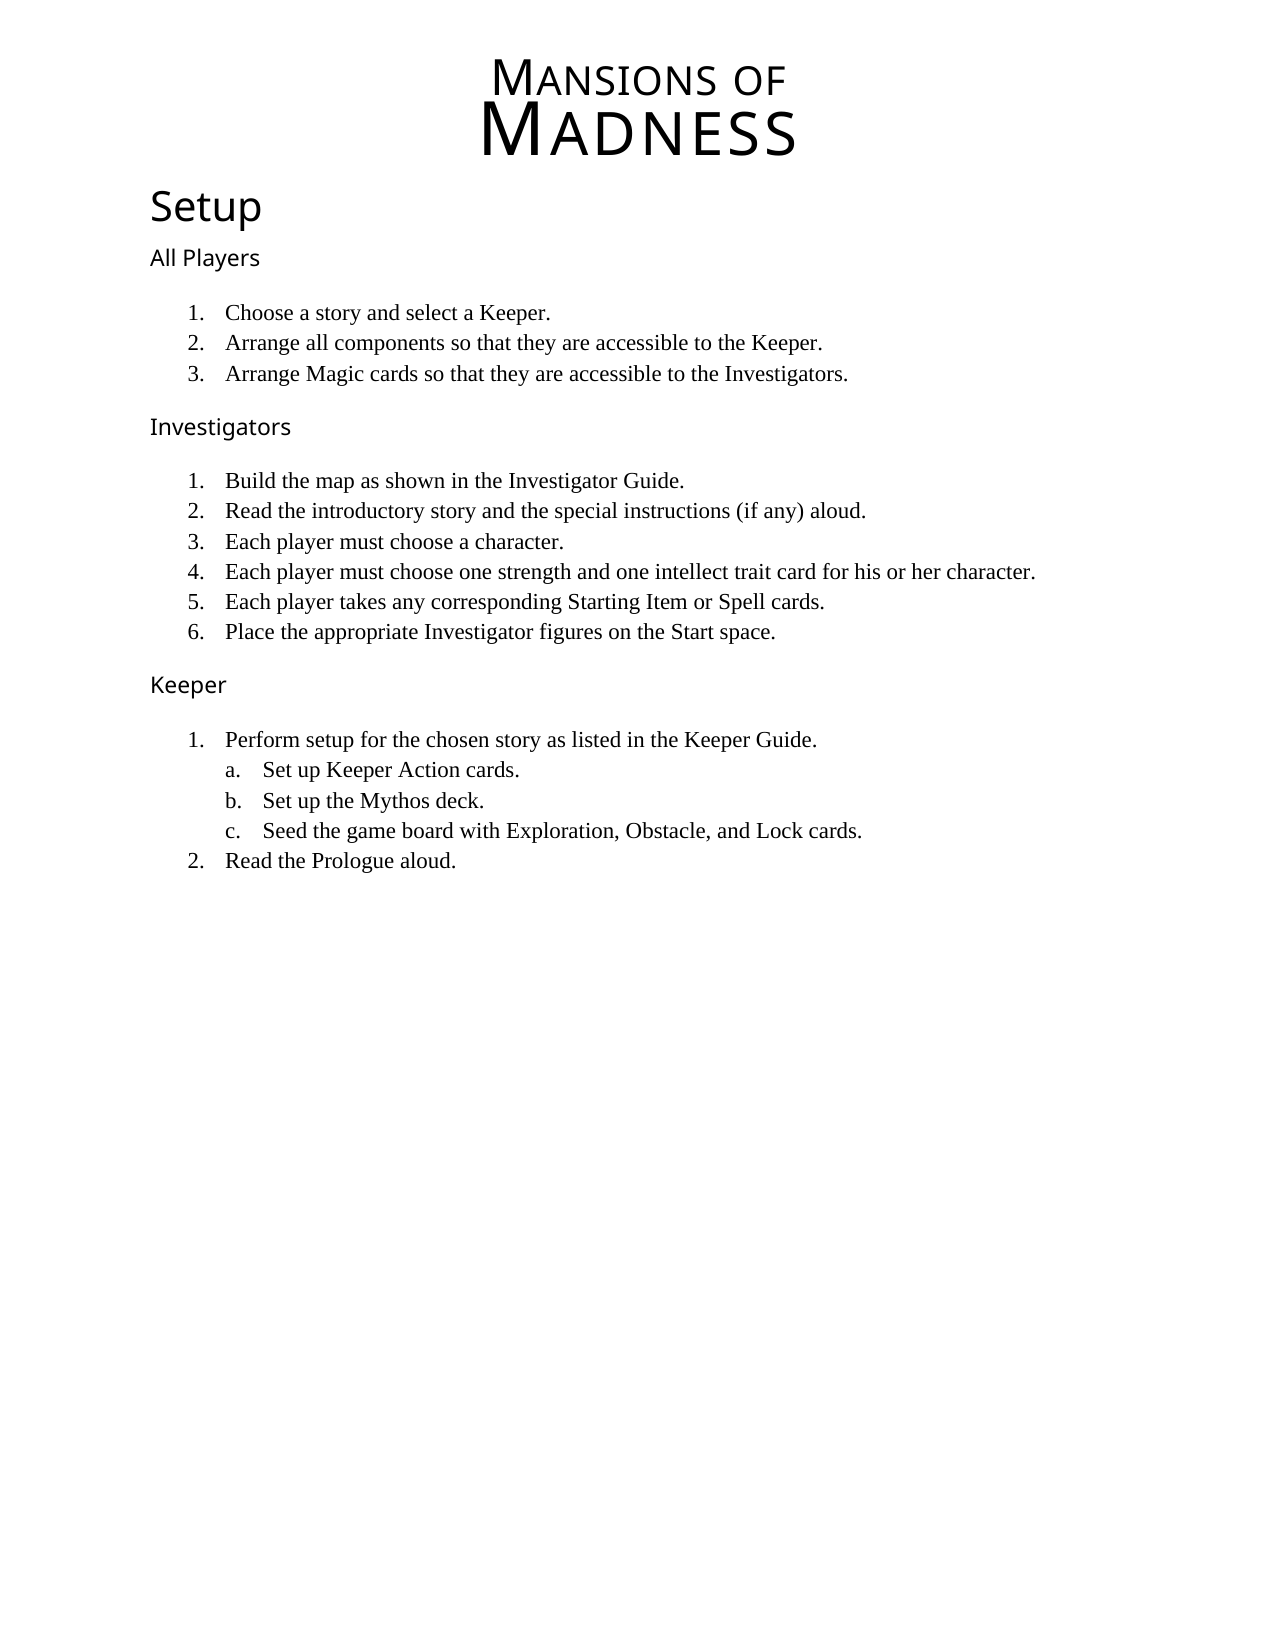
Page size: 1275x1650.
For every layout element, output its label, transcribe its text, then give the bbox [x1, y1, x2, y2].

text Investigators [150, 411, 1125, 442]
list Arrange Magic cards so that they are accessible to the Investigators. [187, 359, 1125, 386]
list Read the Prologue aloud. [187, 847, 1125, 873]
list Arrange all components so that they are accessible to the Keeper. [187, 329, 1125, 356]
list Each player must choose one strength and one intellect trait card for his or her character. [187, 558, 1125, 584]
list Read the introductory story and the special instructions (if any) aloud. [187, 498, 1125, 524]
list Perform setup for the chosen story as listed in the Keeper Guide. [187, 726, 1125, 753]
list Each player must choose a character. [187, 528, 1125, 554]
list Seed the game board with Exploration, Obstacle, and Lock cards. [225, 817, 1125, 843]
list Choose a story and select a Keeper. [187, 299, 1125, 326]
text Setup [150, 177, 1125, 234]
list Build the map as shown in the Investigator Guide. [187, 467, 1125, 494]
list Each player takes any corresponding Starting Item or Spell cards. [187, 588, 1125, 614]
text All Players [150, 242, 1125, 274]
text Keeper [150, 669, 1125, 701]
list Set up the Mythos deck. [225, 787, 1125, 813]
list Set up Keeper Action cards. [225, 756, 1125, 783]
list Place the appropriate Investigator figures on the Start space. [187, 618, 1125, 645]
